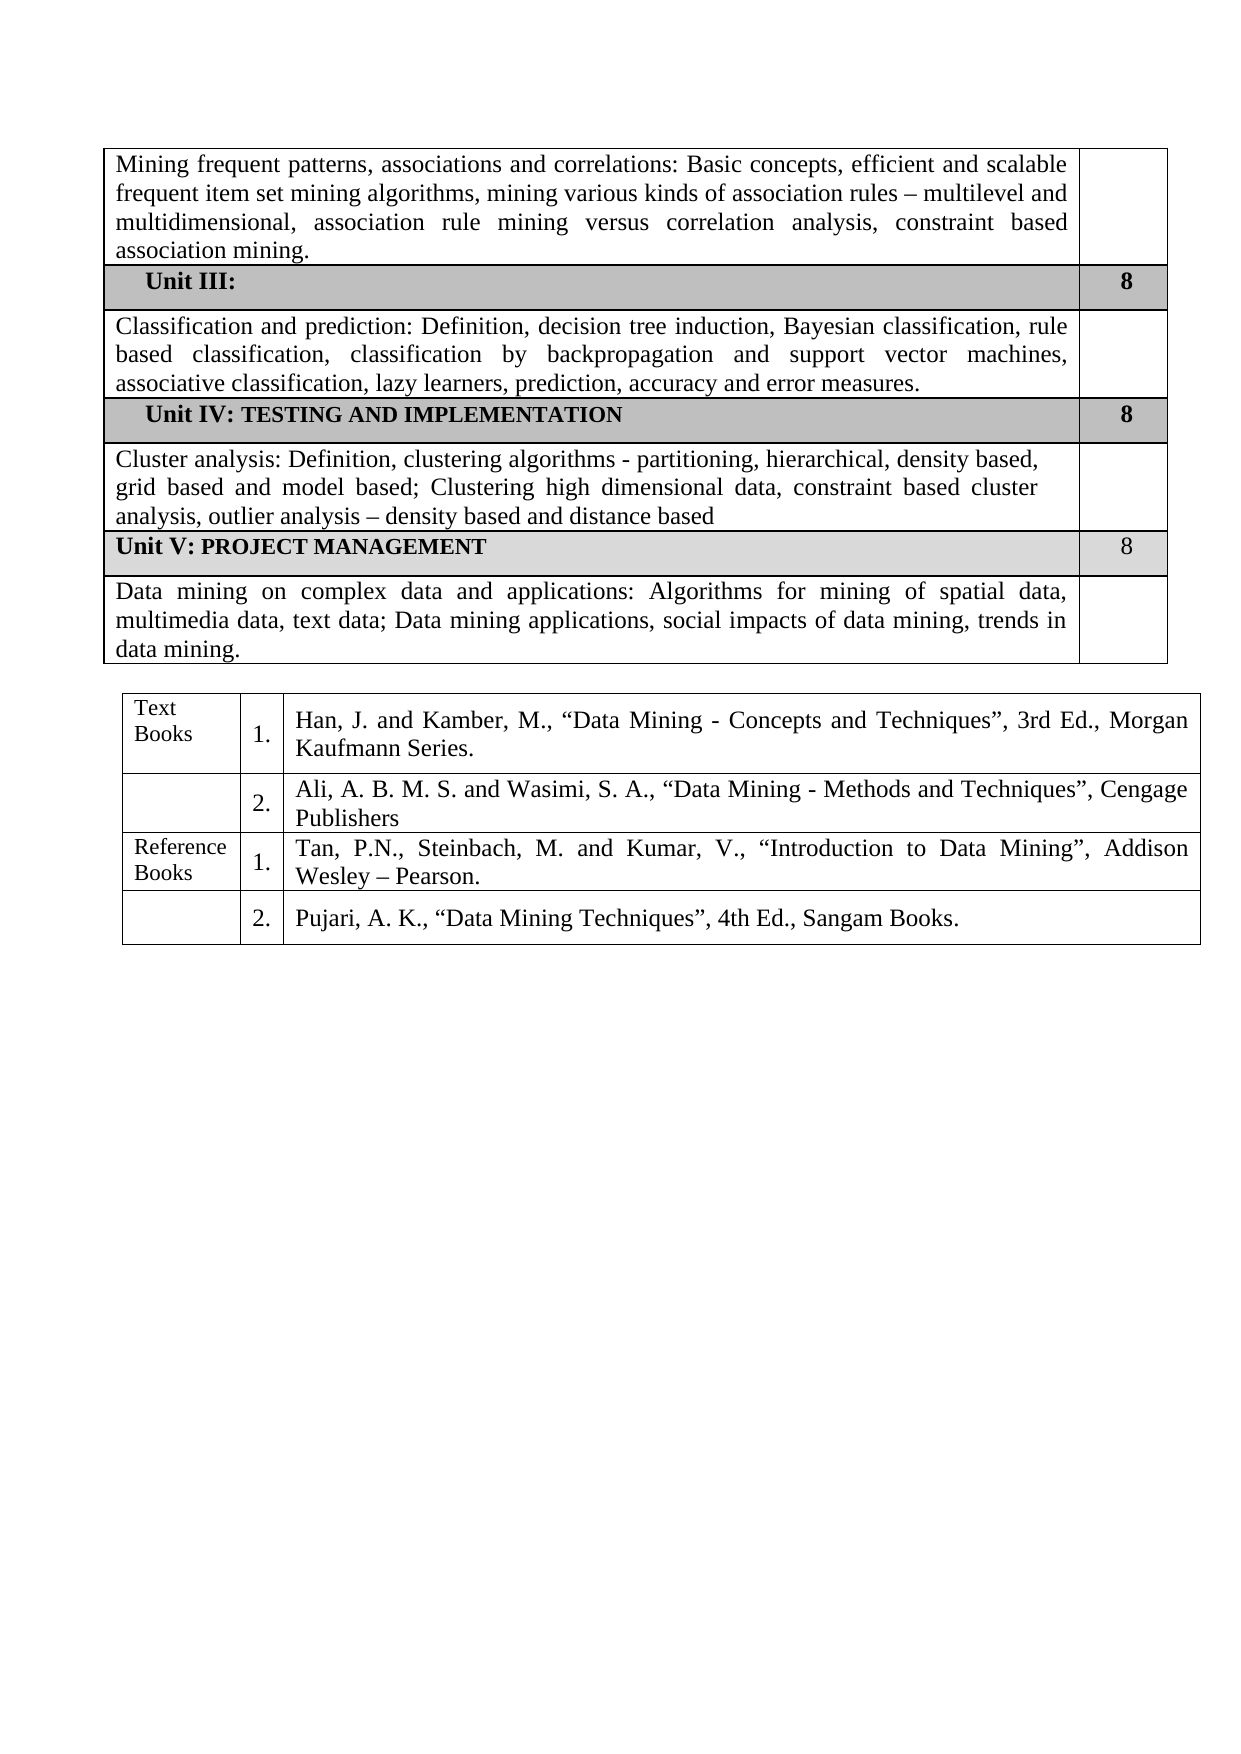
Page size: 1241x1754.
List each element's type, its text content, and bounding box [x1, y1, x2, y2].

table_cell [1080, 149, 1167, 264]
table_cell Data mining on complex data and applications: Algorithms for mining of spatial data, multimedia data, text data; Data mining applications, social impacts of data mining, trends in data mining. [105, 577, 1079, 663]
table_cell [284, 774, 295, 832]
table_cell [1080, 311, 1167, 397]
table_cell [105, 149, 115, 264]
table_cell Classification and prediction: Definition, decision tree induction, Bayesian classification, rule based classification, classification by backpropagation and support vector machines, associative classification, lazy learners, prediction, accuracy and error measures. [105, 311, 1079, 397]
table_header Text Books [123, 694, 240, 773]
table_cell 8 [1080, 266, 1167, 309]
table_cell 8 [1080, 399, 1167, 442]
table_cell Unit V: PROJECT MANAGEMENT [105, 532, 1079, 575]
table_cell Cluster analysis: Definition, clustering algorithms - partitioning, hierarchical, density based, grid based and model based; Clustering high dimensional data, constraint based cluster analysis, outlier analysis – density based and distance based [105, 444, 1079, 530]
table_header Han, J. and Kamber, M., “Data Mining - Concepts and Techniques”, 3rd Ed., Morgan Kaufmann Series. [284, 694, 1200, 773]
table_cell 1. [241, 833, 283, 890]
table_cell [1080, 444, 1167, 530]
table_cell Unit III: [105, 266, 1079, 309]
table_cell Pujari, A. K., “Data Mining Techniques”, 4th Ed., Sangam Books. [284, 891, 1200, 944]
table_cell Unit IV: TESTING AND IMPLEMENTATION [105, 399, 1079, 442]
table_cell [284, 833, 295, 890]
table_cell 8 [1080, 532, 1167, 575]
table_cell [1080, 577, 1167, 663]
table_cell [123, 891, 240, 944]
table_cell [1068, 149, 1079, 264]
table_cell 2. [241, 891, 283, 944]
table_cell 2. [241, 774, 283, 832]
table_cell Reference Books [123, 833, 240, 890]
table_cell [123, 774, 240, 832]
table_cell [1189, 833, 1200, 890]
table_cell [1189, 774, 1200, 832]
table_header 1. [241, 694, 283, 773]
